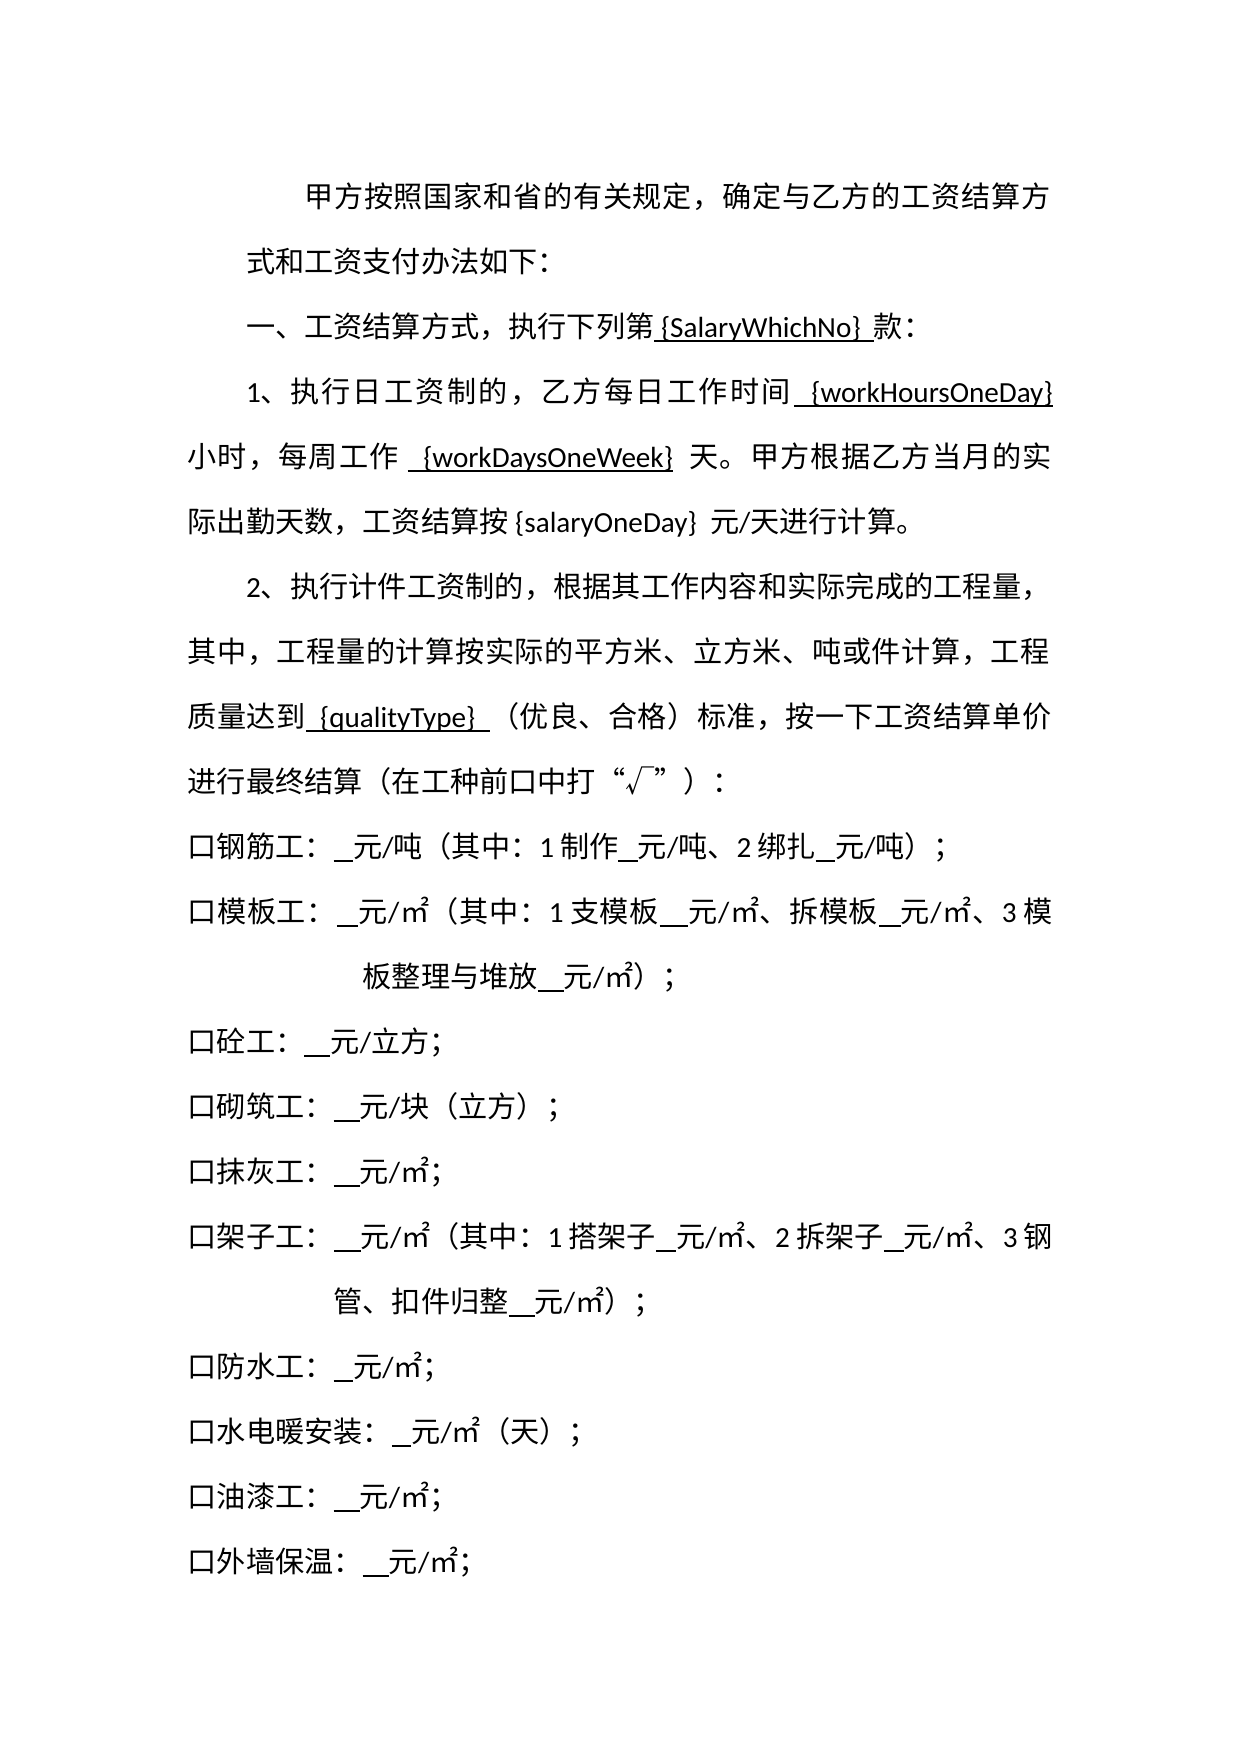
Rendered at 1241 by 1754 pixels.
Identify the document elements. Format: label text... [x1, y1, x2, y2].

text 口油漆工： 元/㎡； [187, 1462, 1053, 1527]
text 口钢筋工： 元/吨（其中：1制作 元/吨、2绑扎 元/吨）； [187, 812, 1053, 877]
text 口水电暖安装： 元/㎡（天）； [187, 1397, 1053, 1462]
text 口防水工： 元/㎡； [187, 1332, 1053, 1397]
text 口砌筑工： 元/块（立方）； [187, 1072, 1053, 1137]
text 口模板工： 元/㎡（其中：1支模板 元/㎡、拆模板 元/㎡、3模板整理与堆放 元/㎡）； [187, 877, 1053, 1007]
text 口砼工： 元/立方； [187, 1007, 1053, 1072]
list 执行日工资制的，乙方每日工作时间 {workHoursOneDay} 小时，每周工作 {workDaysOneWeek} 天。甲方根据乙方当月的实际出勤天数，工资结算按 {salaryOneDay} 元/天进行计算。 [187, 357, 1053, 552]
text 口架子工： 元/㎡（其中：1搭架子 元/㎡、2拆架子 元/㎡、3钢管、扣件归整 元/㎡）； [187, 1202, 1053, 1332]
text 口外墙保温： 元/㎡； [187, 1527, 1053, 1592]
text 甲方按照国家和省的有关规定，确定与乙方的工资结算方式和工资支付办法如下： [246, 162, 1053, 292]
list 执行计件工资制的，根据其工作内容和实际完成的工程量，其中，工程量的计算按实际的平方米、立方米、吨或件计算，工程质量达到 {qualityType} （优良、合格）标准，按一下工资结算单价进行最终结算（在工种前口中打“√”）： [187, 552, 1053, 812]
list 工资结算方式，执行下列第 {SalaryWhichNo} 款： [187, 292, 1053, 357]
text 口抹灰工： 元/㎡； [187, 1137, 1053, 1202]
